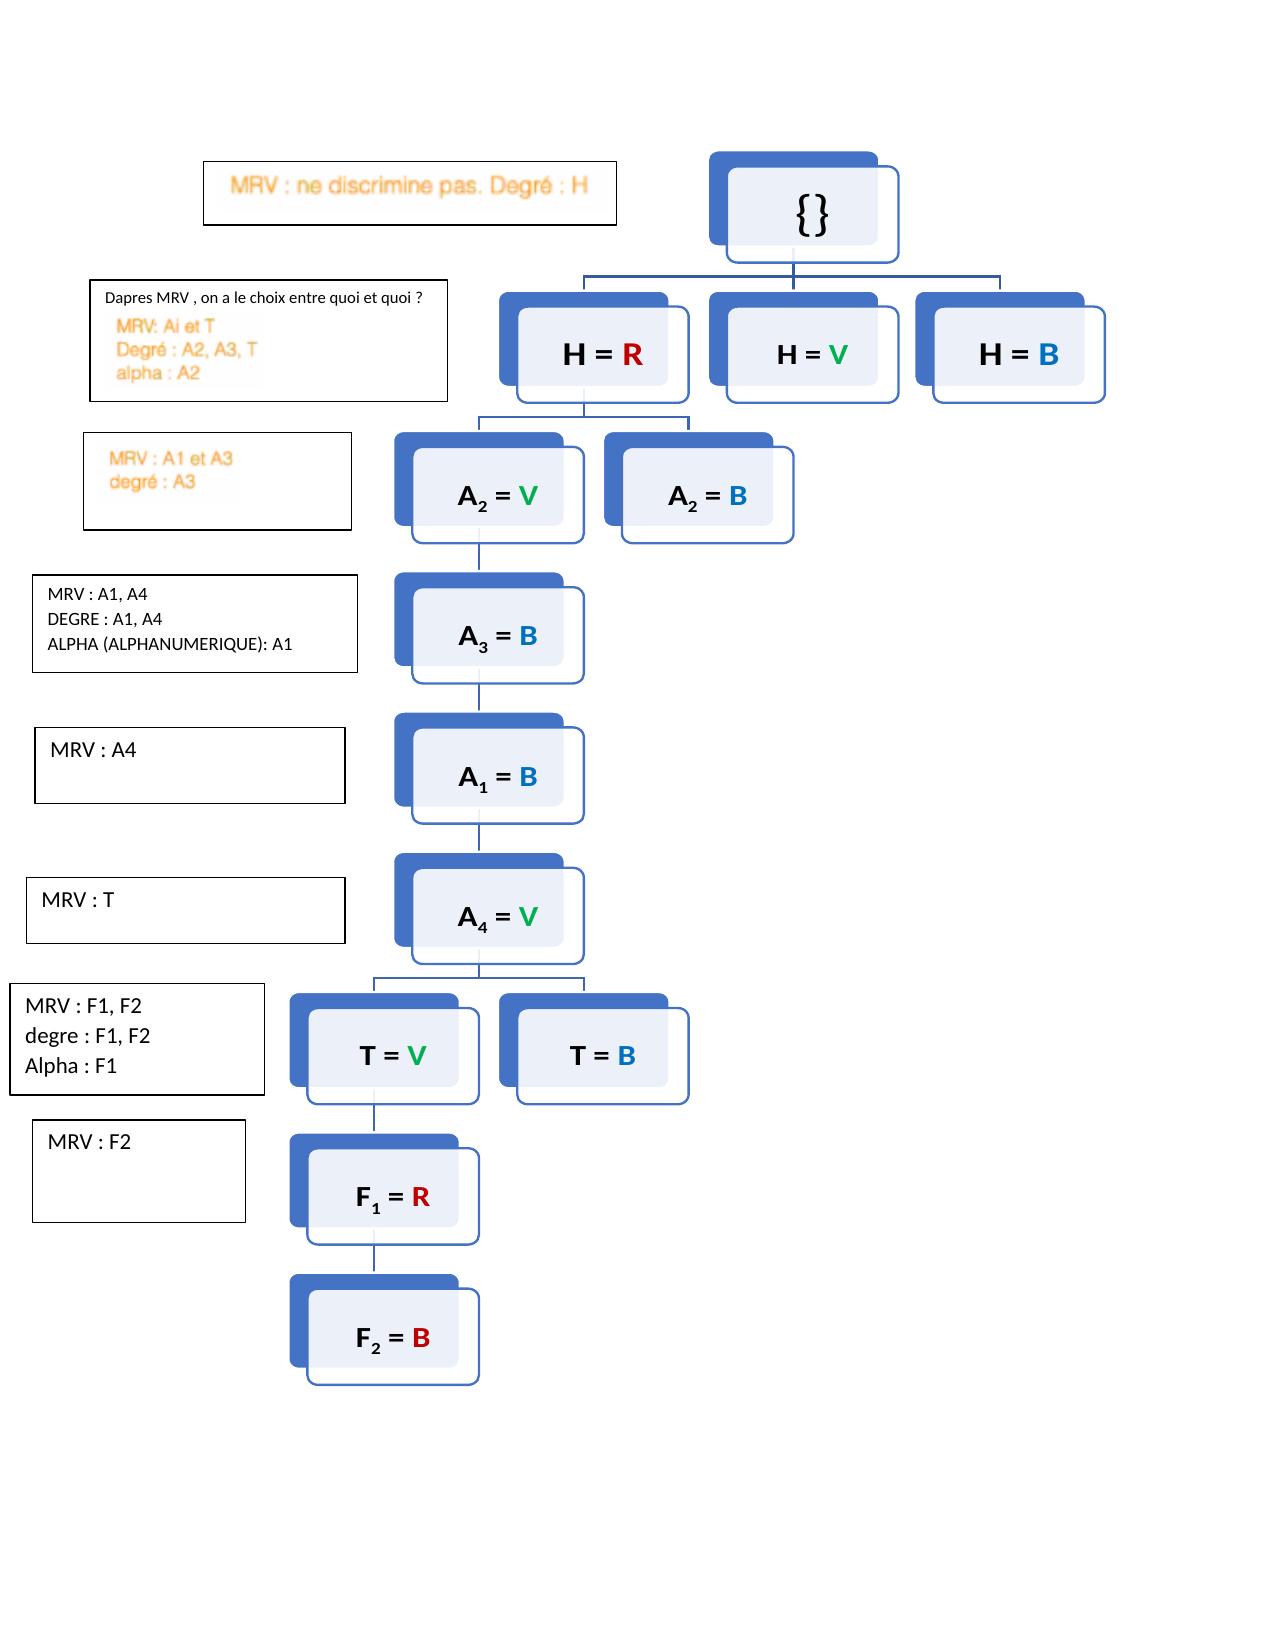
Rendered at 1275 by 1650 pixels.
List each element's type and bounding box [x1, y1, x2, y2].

picture [98, 440, 240, 504]
picture [218, 168, 610, 212]
picture [105, 310, 265, 389]
